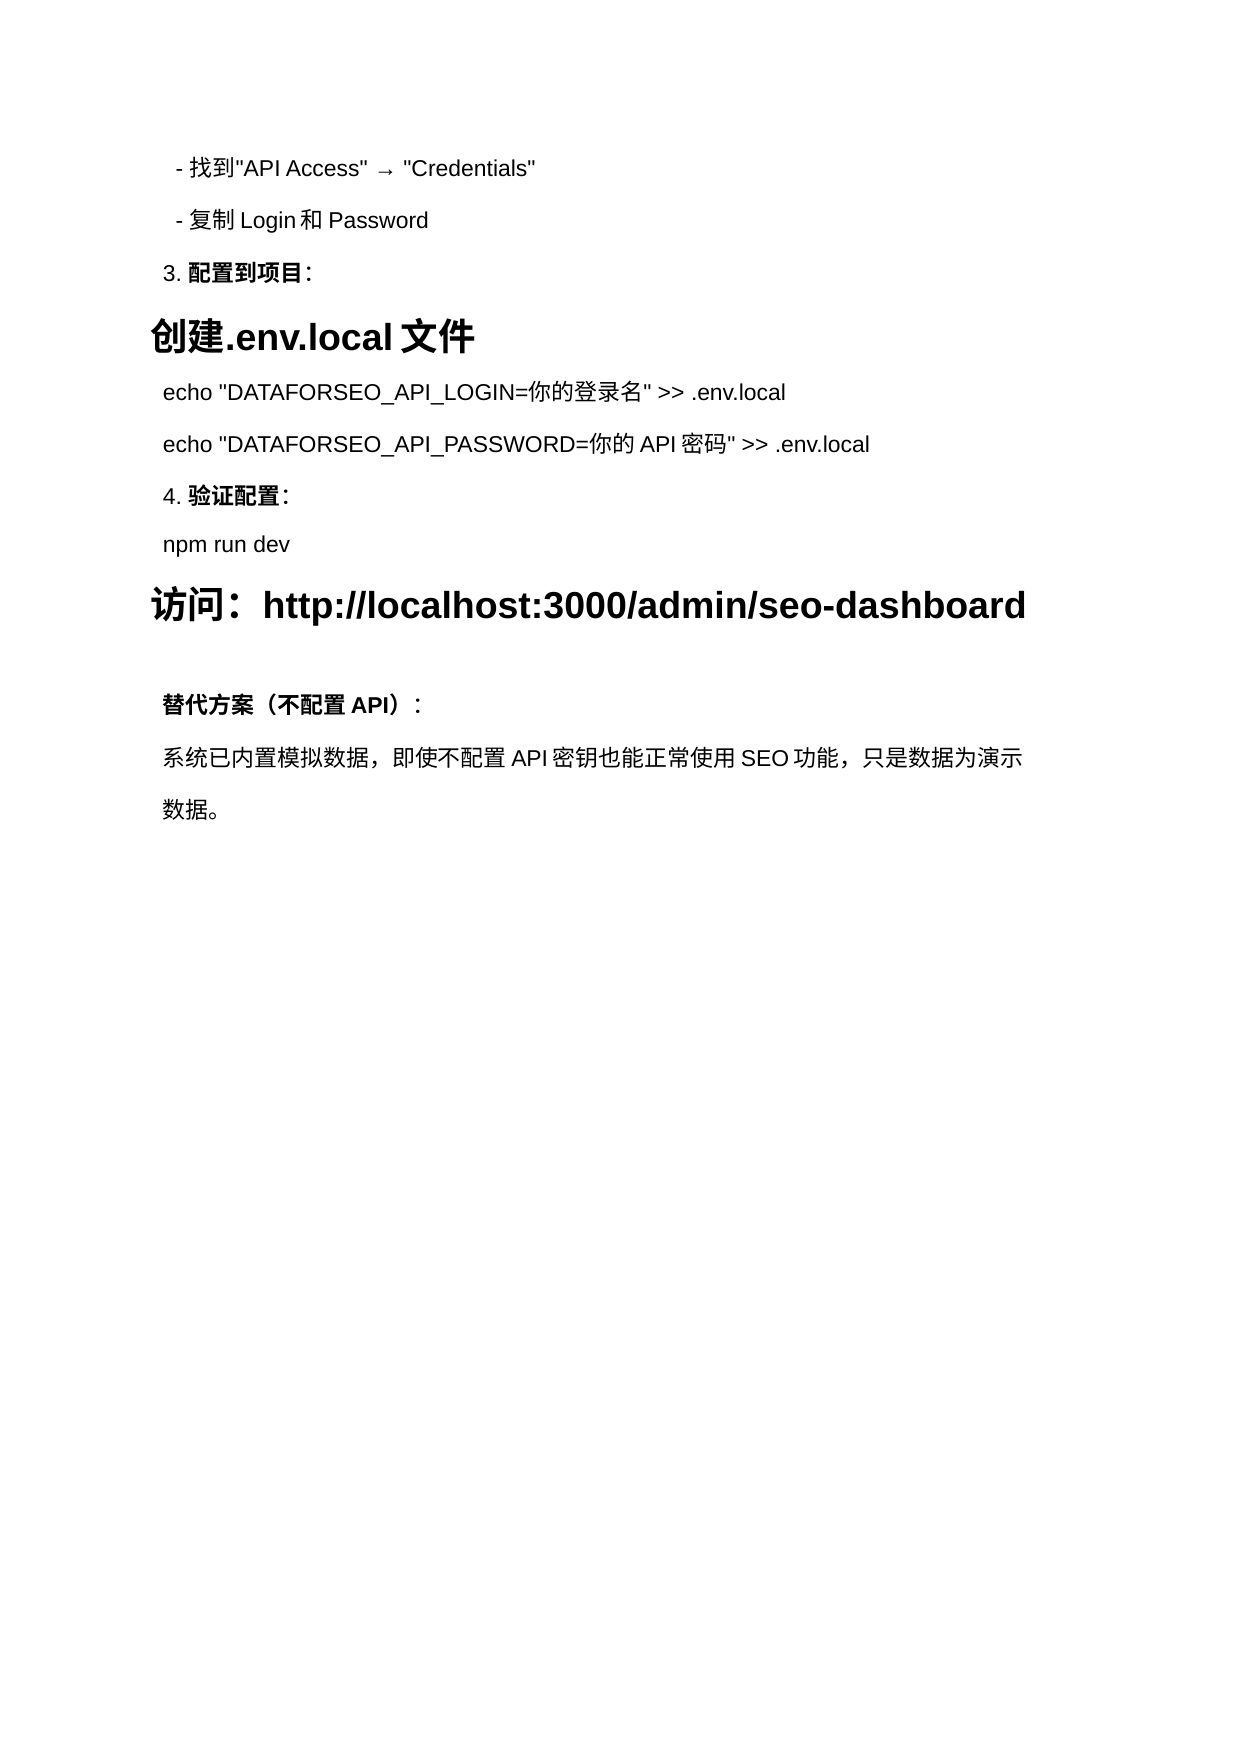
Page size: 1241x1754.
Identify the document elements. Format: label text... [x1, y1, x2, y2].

text echo "DATAFORSEO_API_PASSWORD=你的API密码" >> .env.local [150, 426, 1090, 459]
text echo "DATAFORSEO_API_LOGIN=你的登录名" >> .env.local [150, 374, 1090, 407]
text 4. 验证配置： [150, 478, 1090, 511]
text 3. 配置到项目： [150, 254, 1090, 288]
text 替代方案（不配置API）： [150, 687, 1090, 721]
text 系统已内置模拟数据，即使不配置API密钥也能正常使用SEO功能，只是数据为演示 [150, 740, 1090, 773]
text - 找到"API Access" → "Credentials" [150, 150, 1090, 183]
text 数据。 [150, 792, 1090, 825]
text - 复制Login和Password [150, 202, 1090, 236]
text npm run dev [150, 531, 1090, 557]
